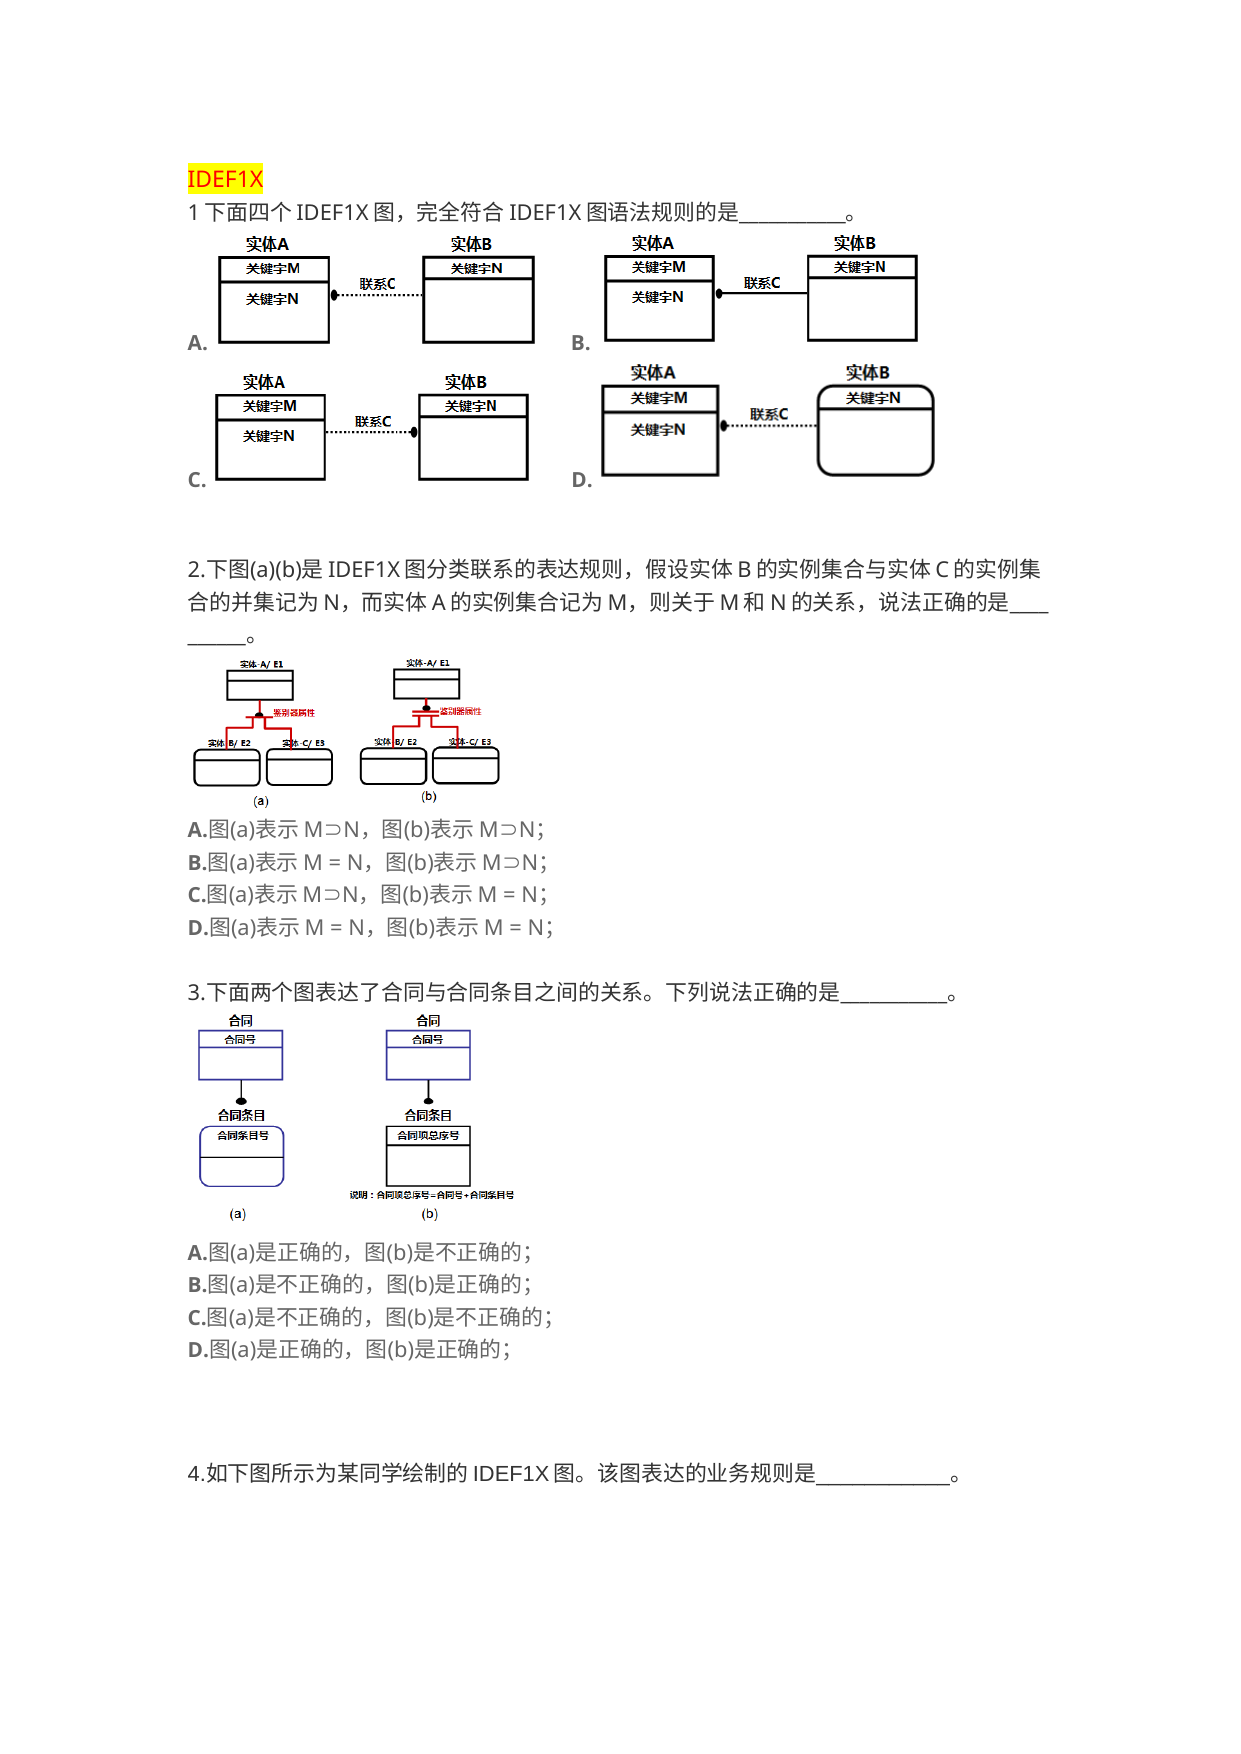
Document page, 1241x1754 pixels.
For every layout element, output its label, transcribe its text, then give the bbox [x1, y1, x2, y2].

text 4.如下图所示为某同学绘制的IDEF1X图。该图表达的业务规则是___________。 [187, 1455, 1053, 1488]
text 3.下面两个图表达了合同与合同条目之间的关系。下列说法正确的是___________。 [187, 974, 1053, 1007]
text B.图(a)表示M = N，图(b)表示MN； [187, 844, 1053, 877]
text IDEF1X [187, 162, 1053, 194]
text A.图(a)是正确的，图(b)是不正确的； [187, 1234, 1053, 1267]
picture [187, 649, 504, 809]
text C.图(a)表示MN，图(b)表示 M = N； [187, 877, 1053, 909]
text B.图(a)是不正确的，图(b)是正确的； [187, 1267, 1053, 1299]
picture [187, 1007, 525, 1229]
text 1下面四个IDEF1X图，完全符合 IDEF1X图语法规则的是___________。 [187, 194, 1053, 227]
picture [207, 227, 544, 351]
picture [590, 230, 928, 351]
text D.图(a)表示M = N，图(b)表示 M = N； [187, 909, 1053, 942]
text C.图(a)是不正确的，图(b)是不正确的； [187, 1299, 1053, 1332]
text A.图(a)表示MN，图(b)表示 MN； [187, 812, 1053, 844]
text 2.下图(a)(b)是IDEF1X图分类联系的表达规则，假设实体B的实例集合与实体C的实例集合的并集记为N，而实体A的实例集合记为M，则关于M和N的关系，说法正确的是__________。 [187, 552, 1053, 649]
picture [206, 367, 539, 487]
text D.图(a)是正确的，图(b)是正确的； [187, 1332, 1053, 1364]
picture [592, 357, 945, 487]
